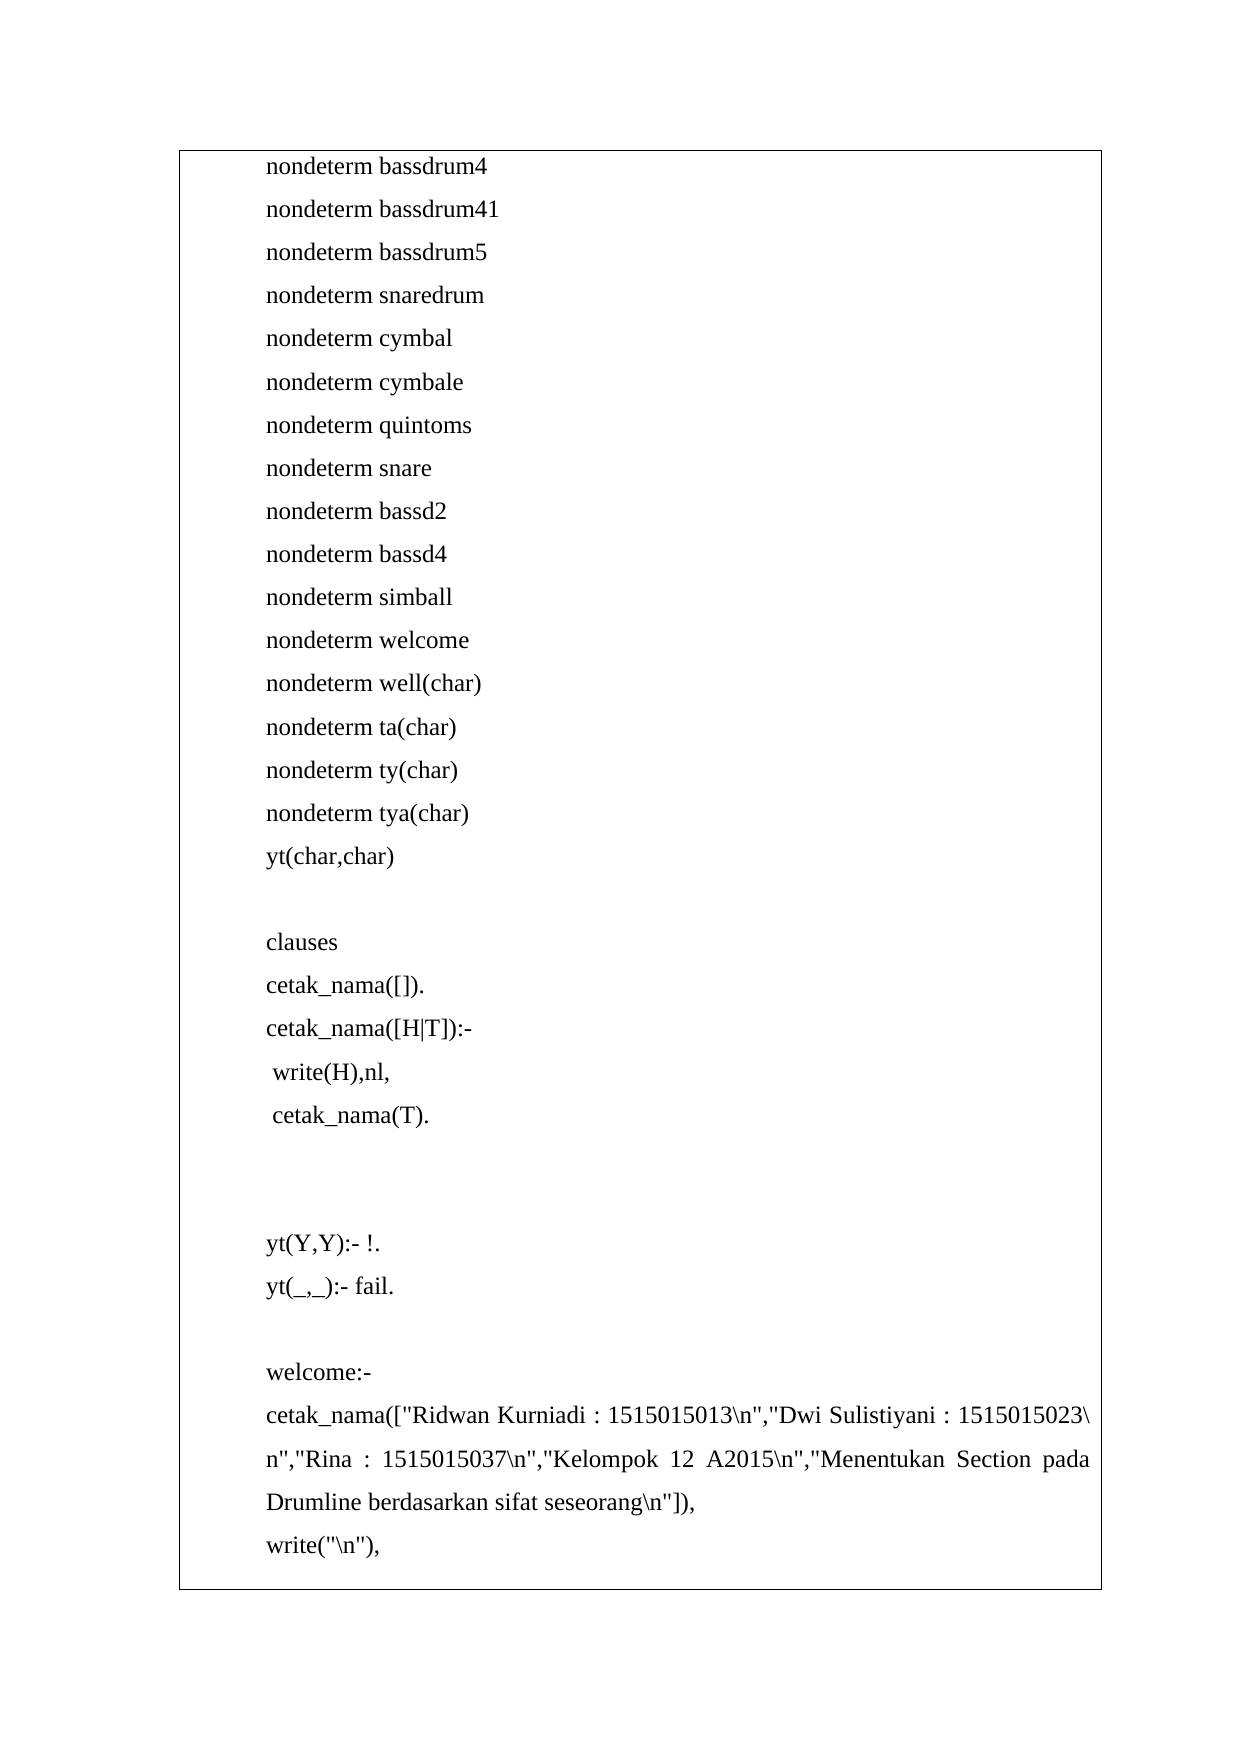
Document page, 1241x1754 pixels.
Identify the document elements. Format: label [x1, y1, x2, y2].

table_header [180, 151, 1101, 1588]
